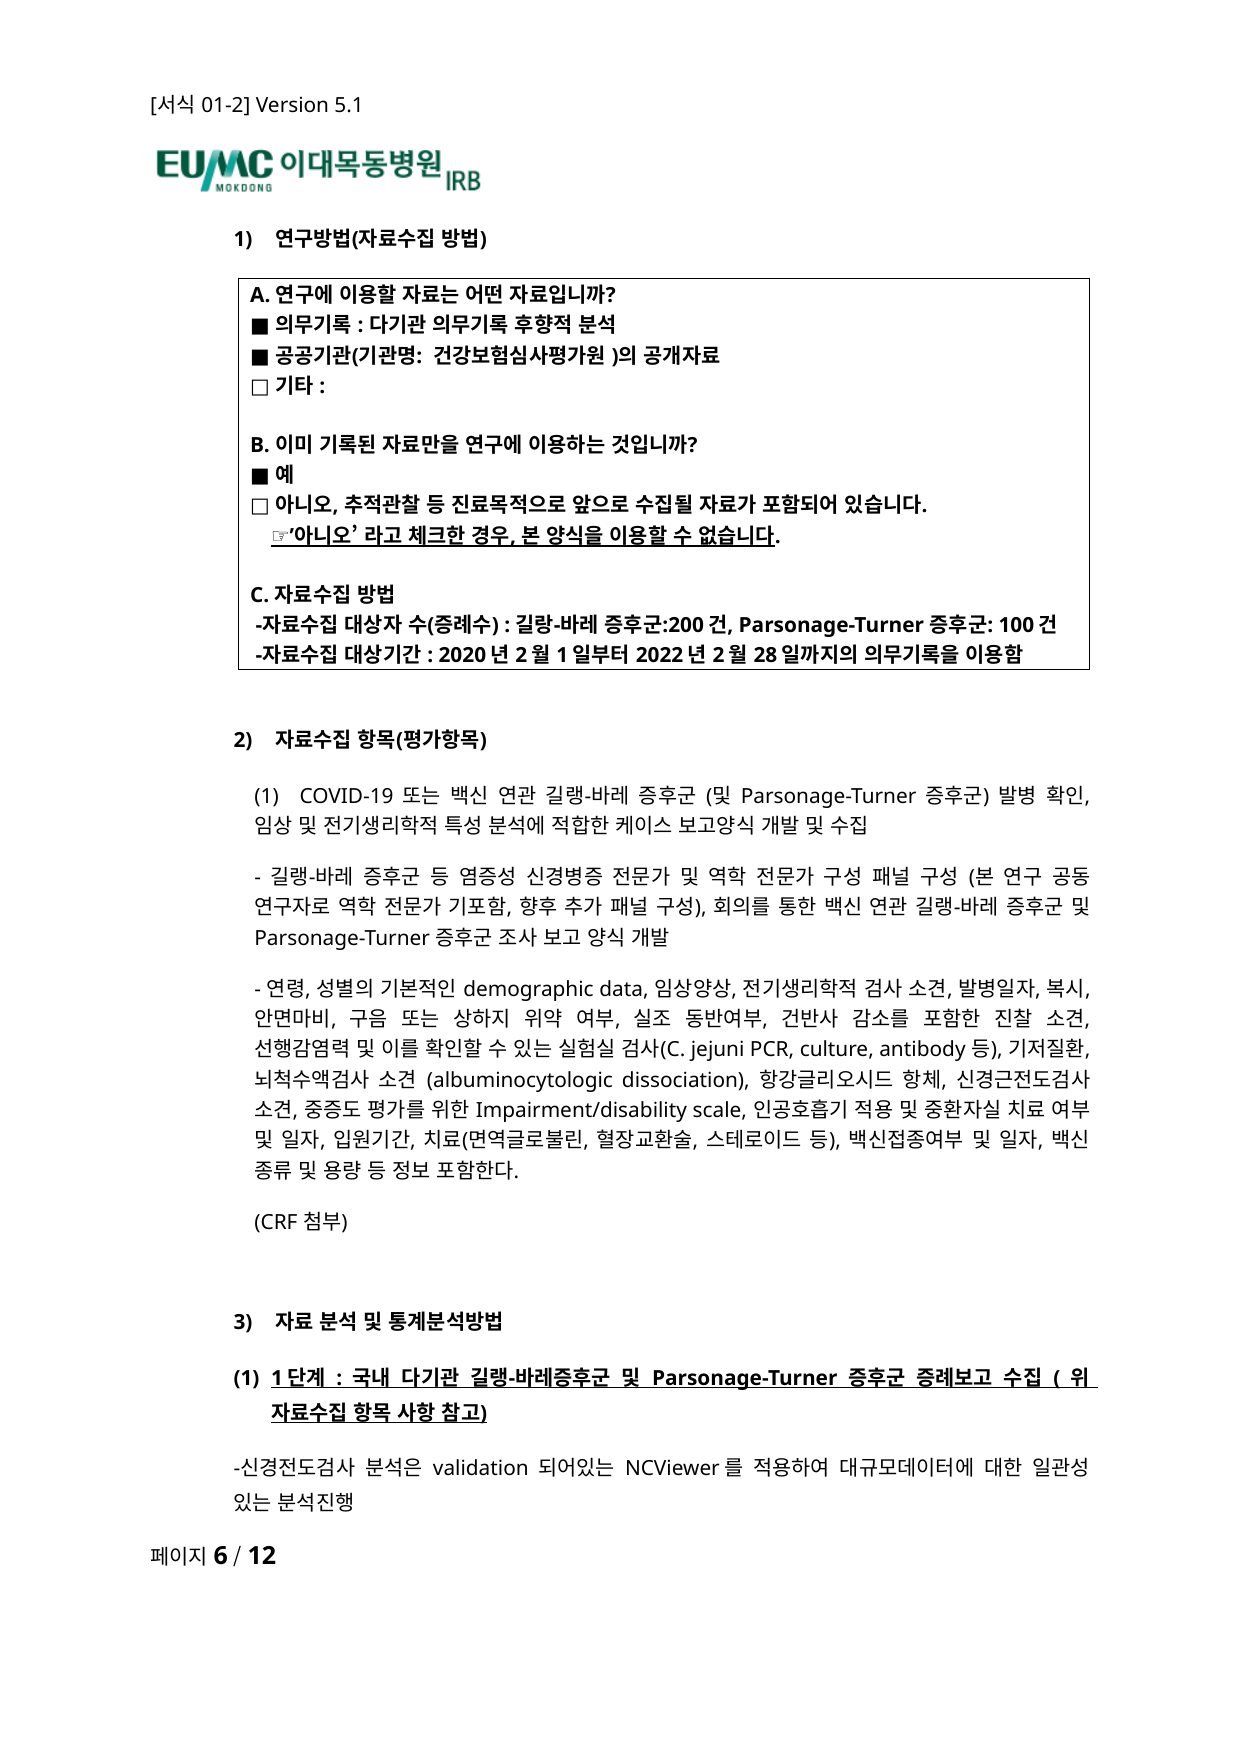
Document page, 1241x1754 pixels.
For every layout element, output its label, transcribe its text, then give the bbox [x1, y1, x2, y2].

text (CRF 첨부) [254, 1205, 1090, 1235]
list 자료수집 항목(평가항목) [233, 723, 1090, 753]
list 1단계 : 국내 다기관 길랭-바레증후군 및 Parsonage-Turner 증후군 증례보고 수집 ( 위 자료수집 항목 사항 참고) [233, 1361, 1090, 1426]
list 자료 분석 및 통계분석방법 [233, 1305, 1090, 1336]
picture [150, 144, 483, 198]
list 연구방법(자료수집 방법) [233, 222, 1090, 252]
text -신경전도검사 분석은 validation 되어있는 NCViewer를 적용하여 대규모데이터에 대한 일관성 있는 분석진행 [233, 1451, 1090, 1516]
list - 길랭-바레 증후군 등 염증성 신경병증 전문가 및 역학 전문가 구성 패널 구성 (본 연구 공동 연구자로 역학 전문가 기포함, 향후 추가 패널 구성), 회의를 통한 백신 연관 길랭-바레 증후군 및 Parsonage-Turner 증후군 조사 보고 양식 개발 [254, 860, 1090, 951]
table_header A. 연구에 이용할 자료는 어떤 자료입니까? ■ 의무기록 : 다기관 의무기록 후향적 분석 ■ 공공기관(기관명: 건강보험심사평가원 )의 공개자료 □ 기타 : B. 이미 기록된 자료만을 연구에 이용하는 것입니까? ■ 예 □ 아니오, 추적관찰 등 진료목적으로 앞으로 수집될 자료가 포함되어 있습니다. ☞’아니오’ 라고 체크한 경우, 본 양식을 이용할 수 없습니다. C. 자료수집 방법 -자료수집 대상자 수(증례수) : 길랑-바레 증후군:200건, Parsonage-Turner 증후군: 100건 -자료수집 대상기간 : 2020년 2월 1일부터 2022년 2월 28일까지의 의무기록을 이용함 [239, 279, 1089, 669]
list (1) COVID-19 또는 백신 연관 길랭-바레 증후군 (및 Parsonage-Turner 증후군) 발병 확인, 임상 및 전기생리학적 특성 분석에 적합한 케이스 보고양식 개발 및 수집 [254, 779, 1090, 839]
text - 연령, 성별의 기본적인 demographic data, 임상양상, 전기생리학적 검사 소견, 발병일자, 복시, 안면마비, 구음 또는 상하지 위약 여부, 실조 동반여부, 건반사 감소를 포함한 진찰 소견, 선행감염력 및 이를 확인할 수 있는 실험실 검사(C. jejuni PCR, culture, antibody 등), 기저질환, 뇌척수액검사 소견 (albuminocytologic dissociation), 항강글리오시드 항체, 신경근전도검사 소견, 중증도 평가를 위한 Impairment/disability scale, 인공호흡기 적용 및 중환자실 치료 여부 및 일자, 입원기간, 치료(면역글로불린, 혈장교환술, 스테로이드 등), 백신접종여부 및 일자, 백신 종류 및 용량 등 정보 포함한다. [254, 972, 1090, 1184]
